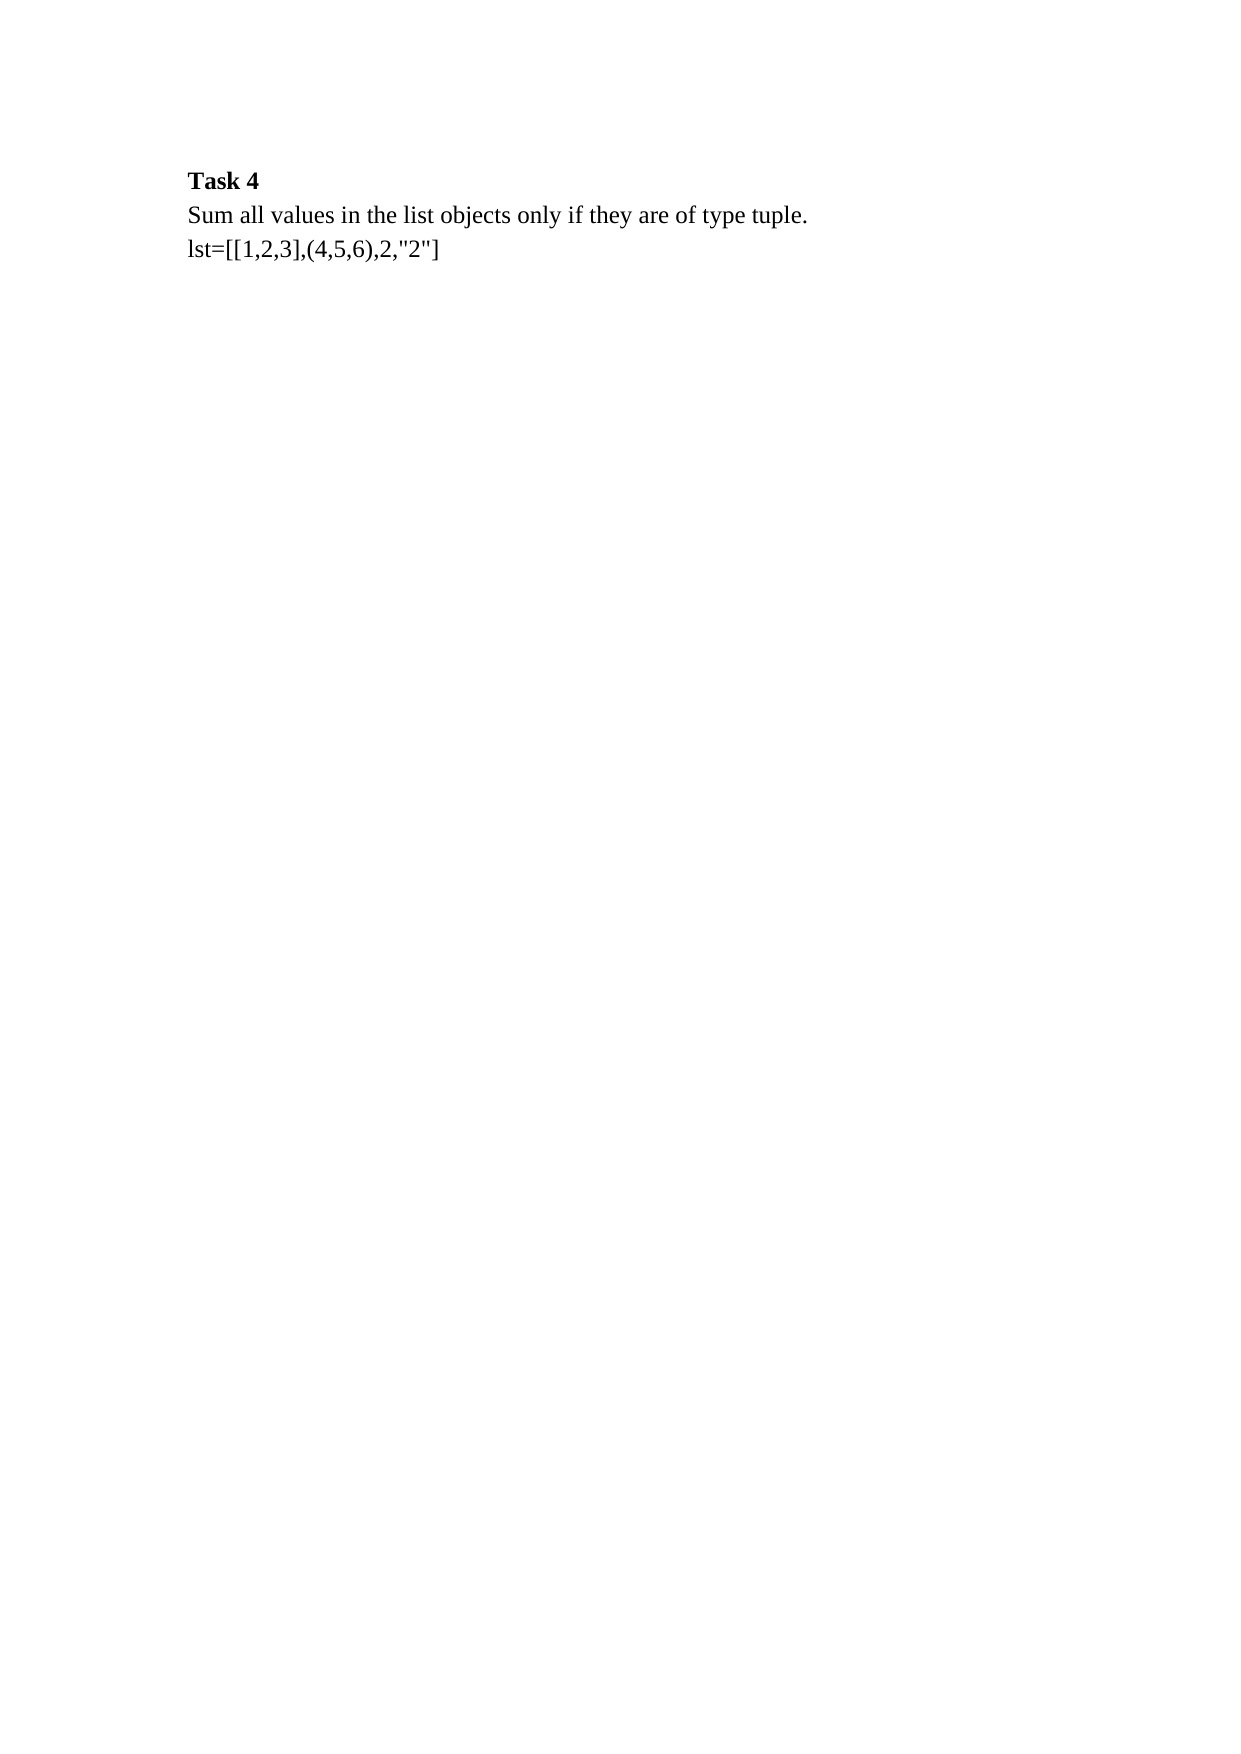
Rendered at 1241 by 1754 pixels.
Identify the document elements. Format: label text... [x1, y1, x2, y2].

text lst=[[1,2,3],(4,5,6),2,"2"] [187, 232, 1053, 266]
text Task 4 [187, 164, 1053, 198]
text Sum all values in the list objects only if they are of type tuple. [187, 198, 1053, 232]
